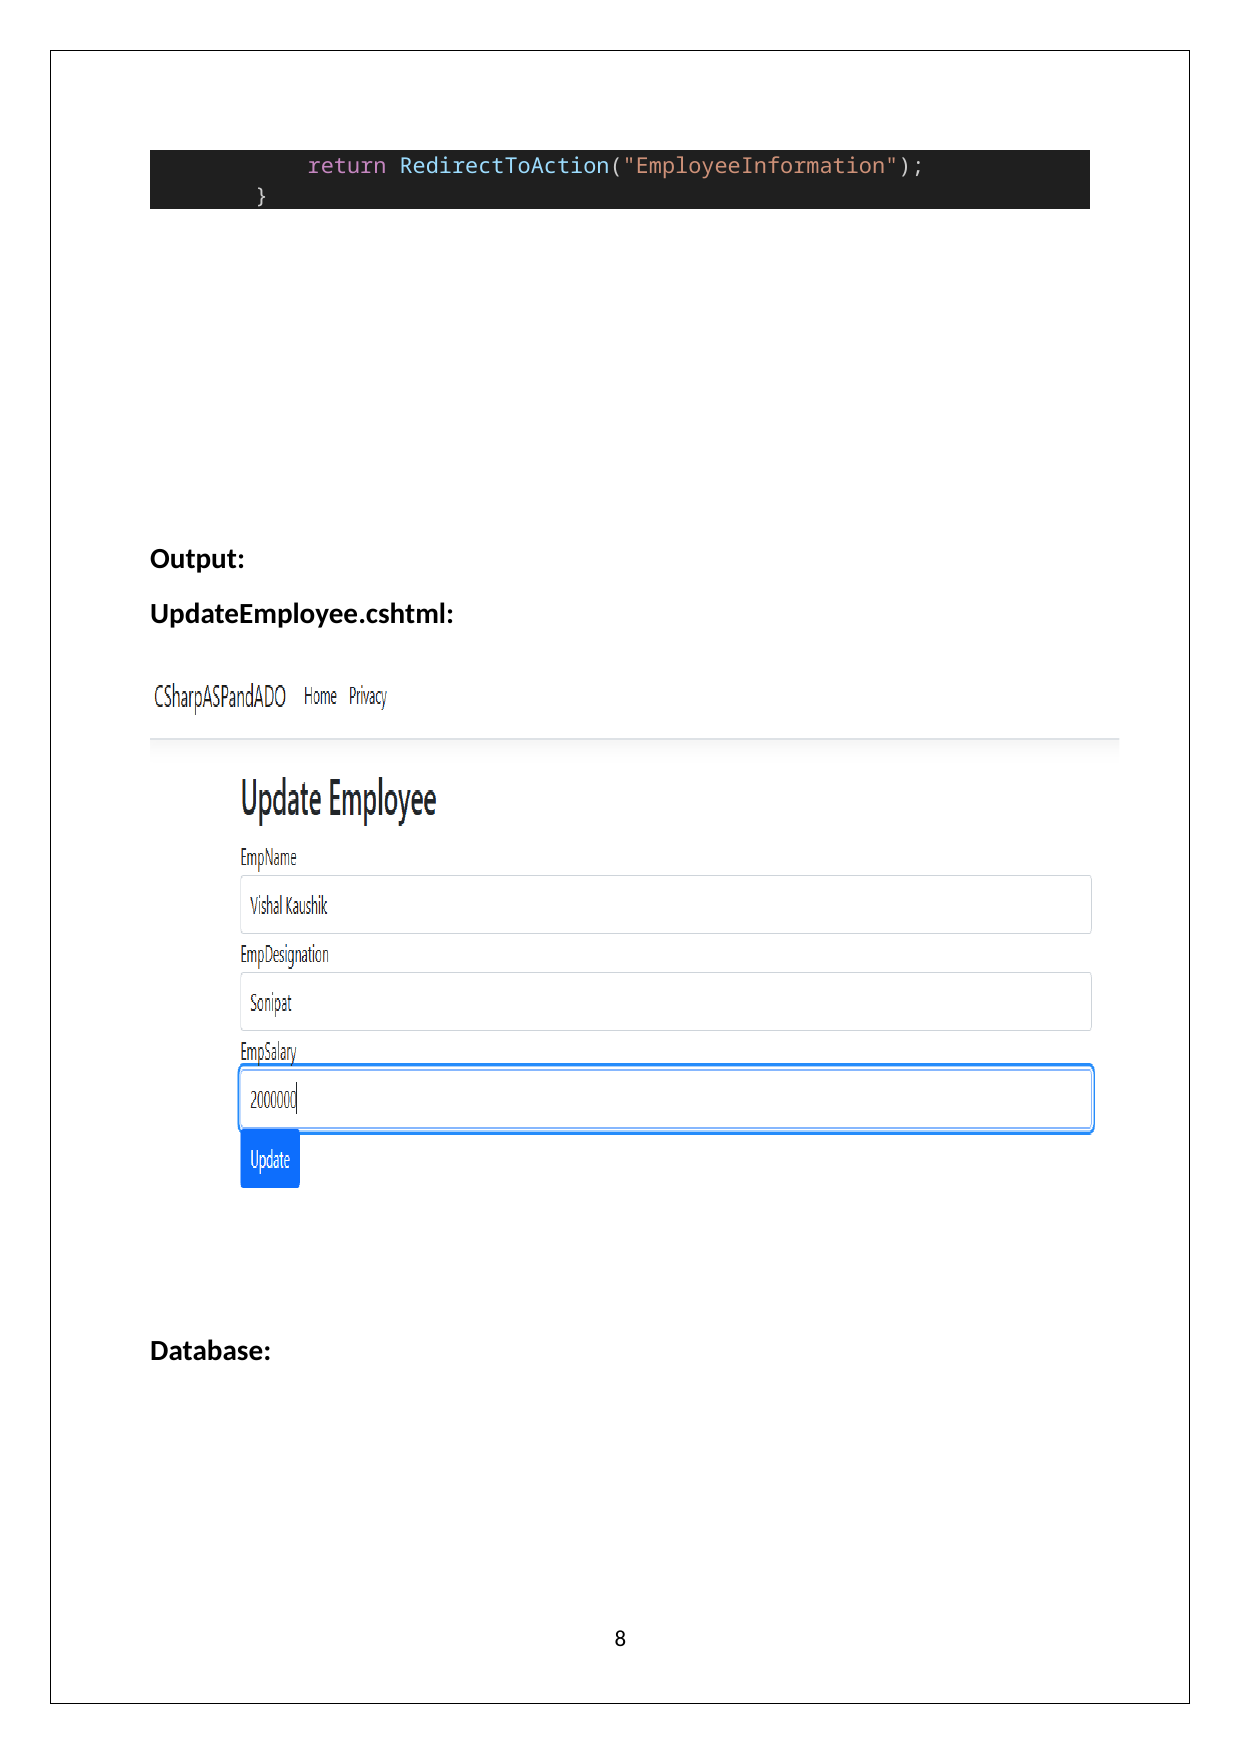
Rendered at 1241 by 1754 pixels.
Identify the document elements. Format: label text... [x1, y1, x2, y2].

text Output: [150, 540, 1090, 576]
text Database: [150, 1332, 1090, 1367]
picture [150, 662, 1120, 1303]
text } [150, 180, 1090, 209]
text UpdateEmployee.cshtml: [150, 595, 1090, 631]
text return RedirectToAction("EmployeeInformation"); [150, 150, 1090, 180]
